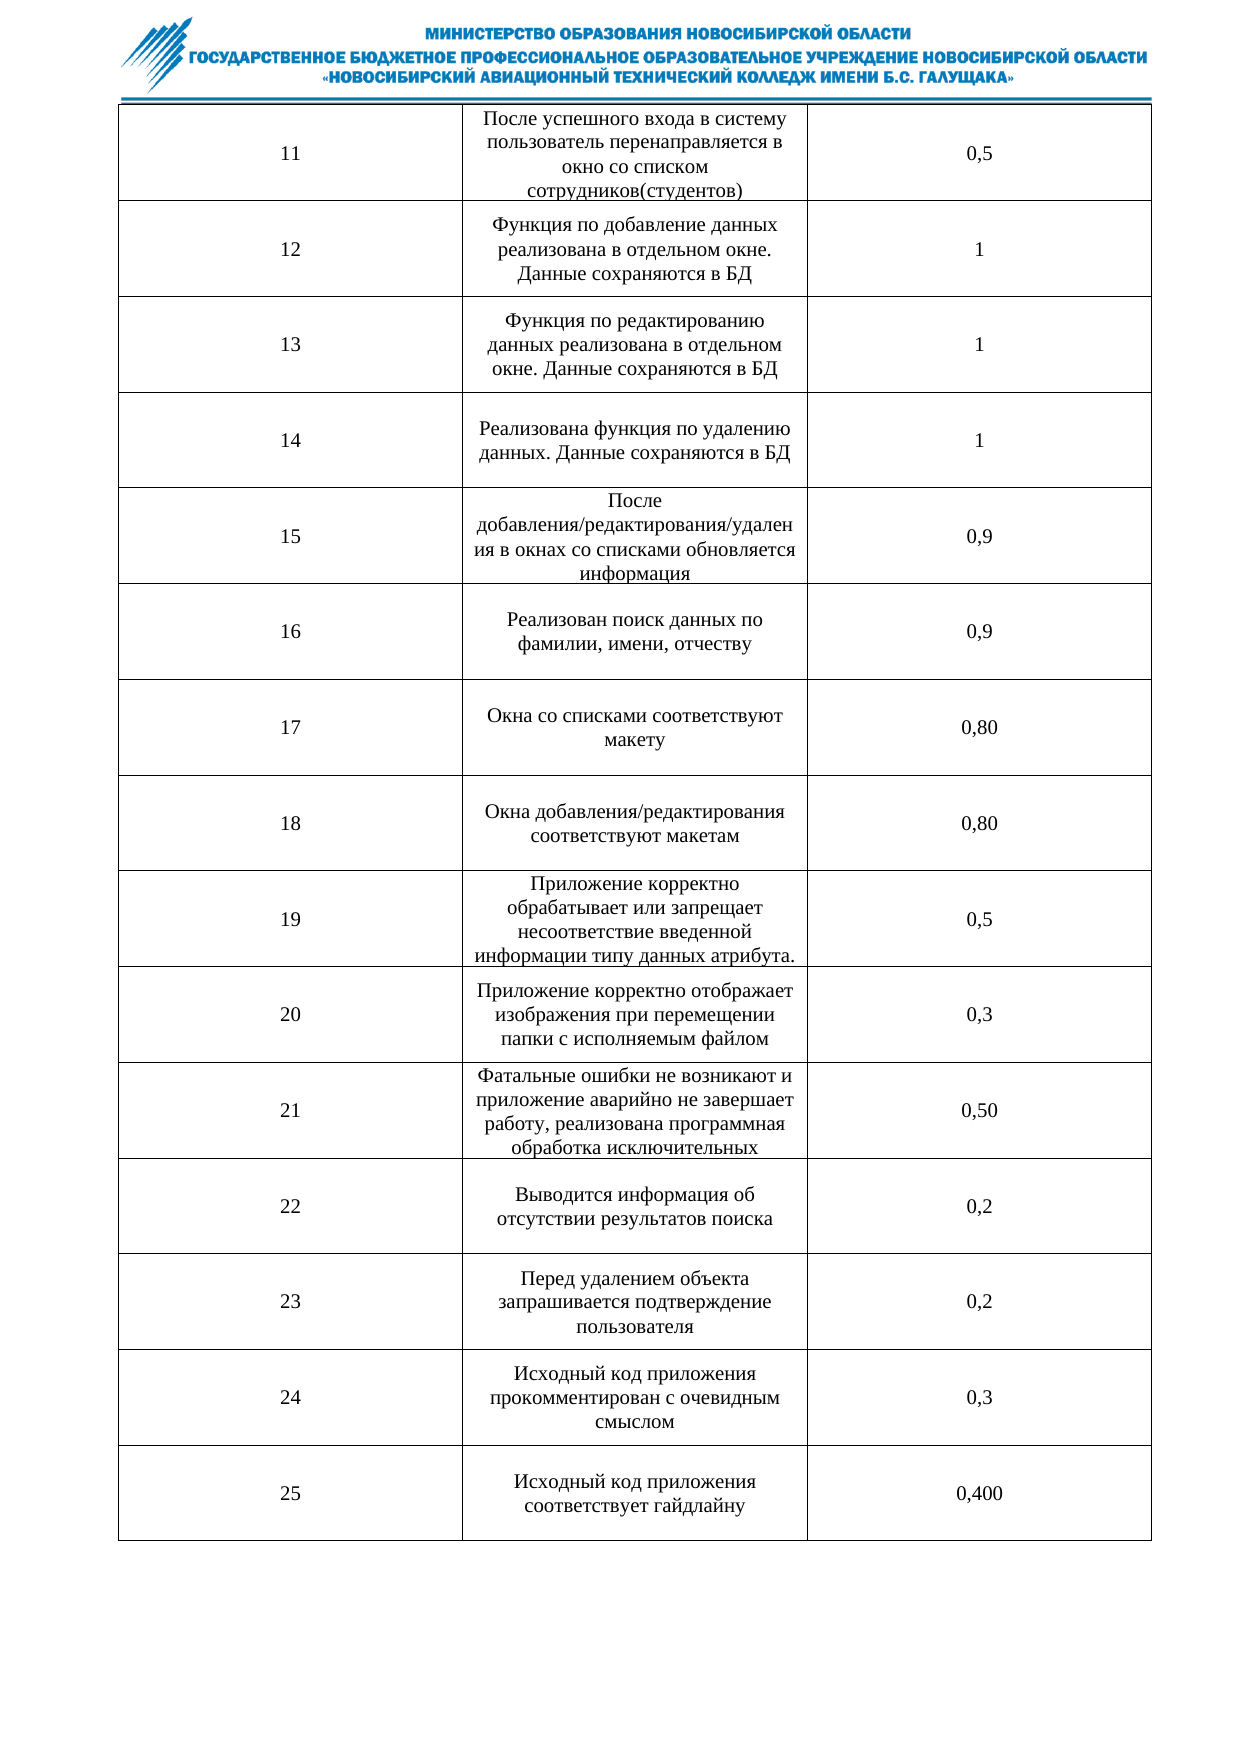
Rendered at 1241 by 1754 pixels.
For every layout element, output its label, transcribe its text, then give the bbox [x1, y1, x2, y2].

table_cell 0,9 [808, 488, 1151, 583]
table_cell Приложение корректно обрабатывает или запрещает несоответствие введенной информации типу данных атрибута. [463, 871, 807, 966]
table_cell 0,5 [808, 871, 1151, 966]
table_cell 13 [119, 297, 462, 392]
table_cell 0,2 [808, 1254, 1151, 1349]
table_cell Реализован поиск данных по фамилии, имени, отчеству [463, 584, 807, 679]
table_cell 15 [119, 488, 462, 583]
table_cell 11 [119, 105, 462, 200]
table_cell 19 [119, 871, 462, 966]
table_cell 0,80 [808, 776, 1151, 870]
table_cell 16 [119, 584, 462, 679]
table_cell 23 [119, 1254, 462, 1349]
table_cell Выводится информация об отсутствии результатов поиска [463, 1159, 807, 1253]
table_cell 22 [119, 1159, 462, 1253]
table_cell После успешного входа в систему пользователь перенаправляется в окно со списком сотрудников(студентов) [463, 105, 807, 200]
table_cell 17 [119, 680, 462, 774]
table_cell 0,2 [808, 1159, 1151, 1253]
table_cell 0,400 [808, 1446, 1151, 1540]
table_cell 0,9 [808, 584, 1151, 679]
picture [118, 14, 1170, 105]
table_cell Приложение корректно отображает изображения при перемещении папки с исполняемым файлом [463, 967, 807, 1062]
table_cell Функция по редактированию данных реализована в отдельном окне. Данные сохраняются в БД [463, 297, 807, 392]
table_cell 24 [119, 1350, 462, 1444]
table_cell 25 [119, 1446, 462, 1540]
table_cell Окна со списками соответствуют макету [463, 680, 807, 774]
table_cell 0,80 [808, 680, 1151, 774]
table_cell 1 [808, 297, 1151, 392]
table_cell 21 [119, 1063, 462, 1157]
table_cell После добавления/редактирования/удаления в окнах со списками обновляется информация [463, 488, 807, 583]
table_cell 14 [119, 393, 462, 487]
table_cell 18 [119, 776, 462, 870]
table_cell Исходный код приложения соответствует гайдлайну [463, 1446, 807, 1540]
table_cell 1 [808, 201, 1151, 296]
table_cell 0,3 [808, 967, 1151, 1062]
table_cell Окна добавления/редактирования соответствуют макетам [463, 776, 807, 870]
table_cell 0,3 [808, 1350, 1151, 1444]
table_cell 1 [808, 393, 1151, 487]
table_cell Реализована функция по удалению данных. Данные сохраняются в БД [463, 393, 807, 487]
table_cell Фатальные ошибки не возникают и приложение аварийно не завершает работу, реализована программная обработка исключительных ситуаций в приложении [463, 1063, 807, 1157]
table_cell 0,50 [808, 1063, 1151, 1157]
table_cell Перед удалением объекта запрашивается подтверждение пользователя [463, 1254, 807, 1349]
table_cell 0,5 [808, 105, 1151, 200]
table_cell 20 [119, 967, 462, 1062]
table_cell Функция по добавление данных реализована в отдельном окне. Данные сохраняются в БД [463, 201, 807, 296]
table_cell 12 [119, 201, 462, 296]
table_cell Исходный код приложения прокомментирован с очевидным смыслом [463, 1350, 807, 1444]
